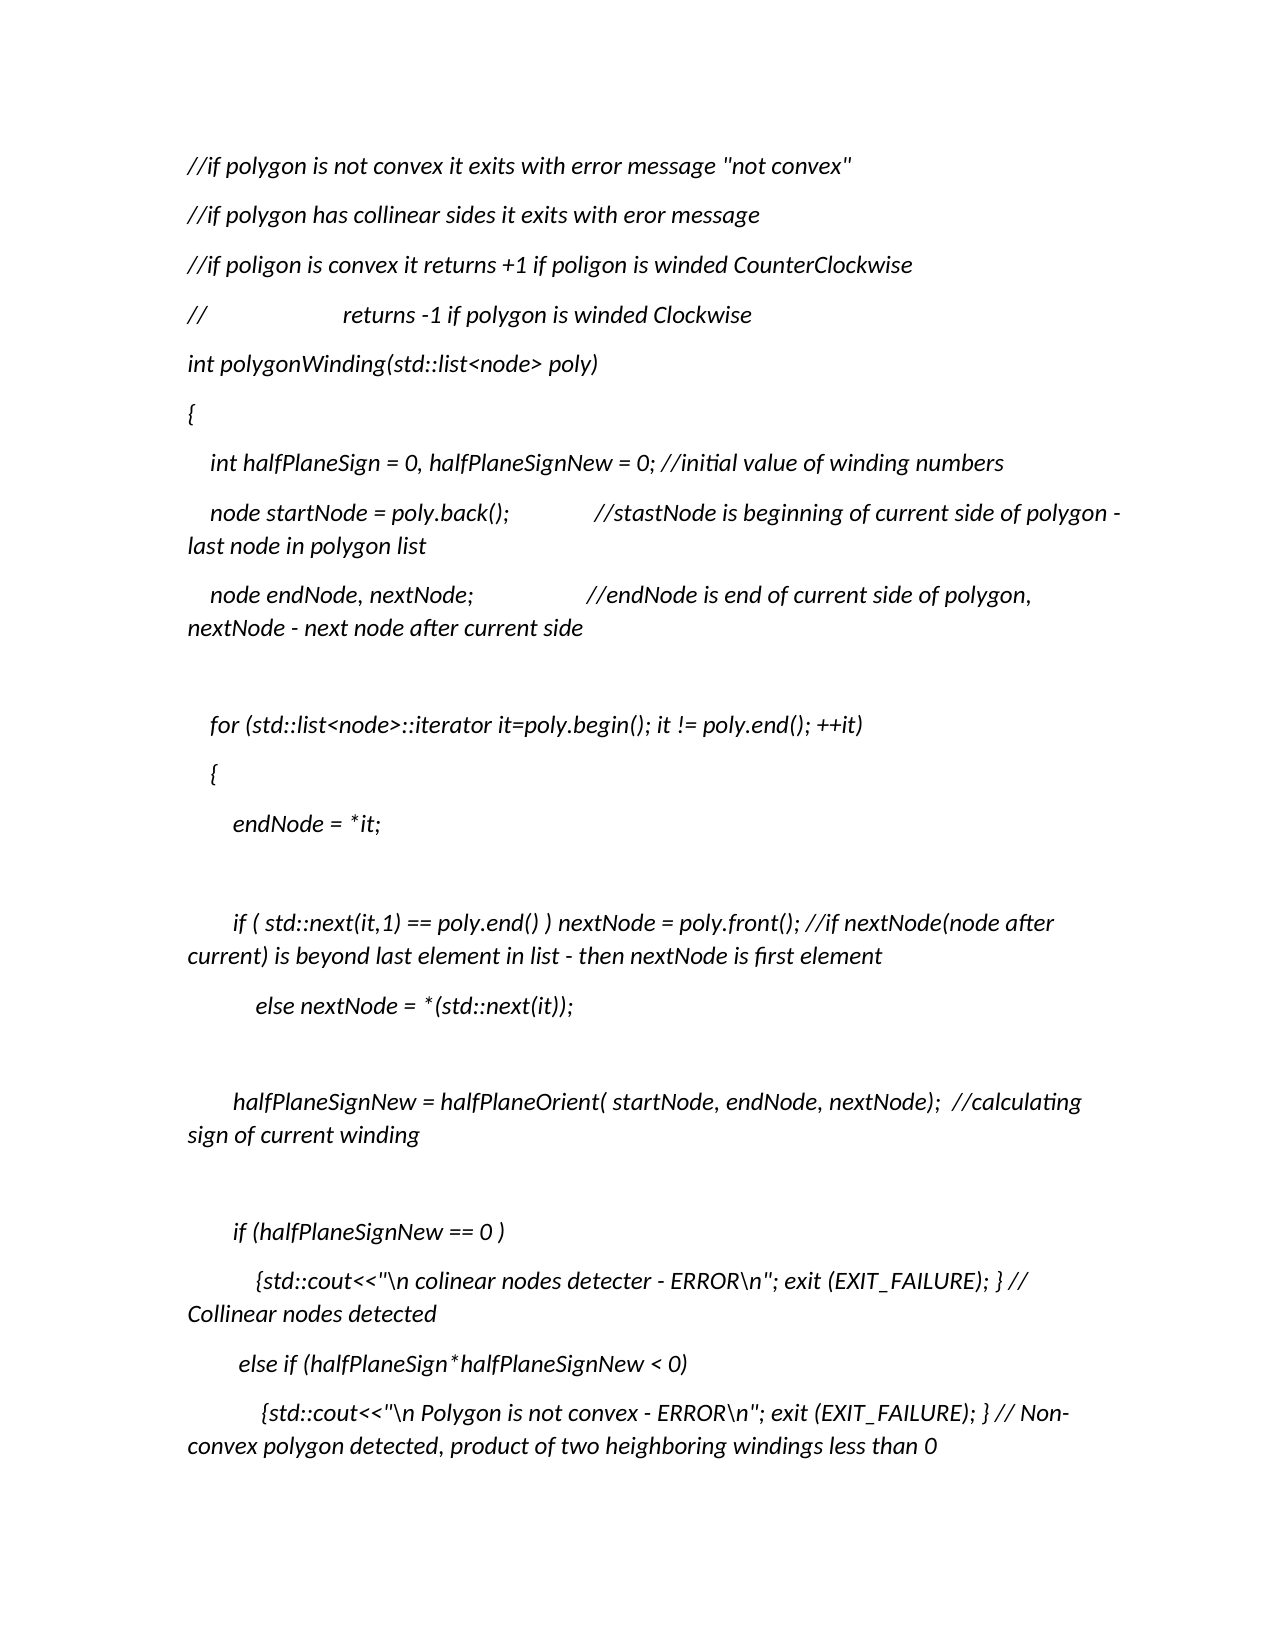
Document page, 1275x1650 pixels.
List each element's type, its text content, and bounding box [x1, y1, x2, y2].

text node endNode, nextNode; //endNode is end of current side of polygon, nextNode - next node after current side [187, 579, 1125, 643]
text {std::cout<<"\n colinear nodes detecter - ERROR\n"; exit (EXIT_FAILURE); } // Collinear nodes detected [187, 1265, 1125, 1329]
text else nextNode = *(std::next(it)); [187, 990, 1125, 1020]
text node startNode = poly.back(); //stastNode is beginning of current side of polygon - last node in polygon list [187, 497, 1125, 561]
text else if (halfPlaneSign*halfPlaneSignNew < 0) [187, 1348, 1125, 1378]
text //if polygon has collinear sides it exits with eror message [187, 199, 1125, 230]
text { [187, 398, 1125, 428]
text //if polygon is not convex it exits with error message "not convex" [187, 150, 1125, 181]
text // returns -1 if polygon is winded Clockwise [187, 299, 1125, 329]
text if ( std::next(it,1) == poly.end() ) nextNode = poly.front(); //if nextNode(node after current) is beyond last element in list - then nextNode is first element [187, 907, 1125, 971]
text int polygonWinding(std::list<node> poly) [187, 348, 1125, 379]
text endNode = *it; [187, 808, 1125, 839]
text halfPlaneSignNew = halfPlaneOrient( startNode, endNode, nextNode); //calculating sign of current winding [187, 1086, 1125, 1150]
text { [187, 758, 1125, 789]
text if (halfPlaneSignNew == 0 ) [187, 1216, 1125, 1246]
text {std::cout<<"\n Polygon is not convex - ERROR\n"; exit (EXIT_FAILURE); } // Non-convex polygon detected, product of two heighboring windings less than 0 [187, 1397, 1125, 1461]
text int halfPlaneSign = 0, halfPlaneSignNew = 0; //initial value of winding numbers [187, 447, 1125, 478]
text for (std::list<node>::iterator it=poly.begin(); it != poly.end(); ++it) [187, 709, 1125, 739]
text //if poligon is convex it returns +1 if poligon is winded CounterClockwise [187, 249, 1125, 280]
